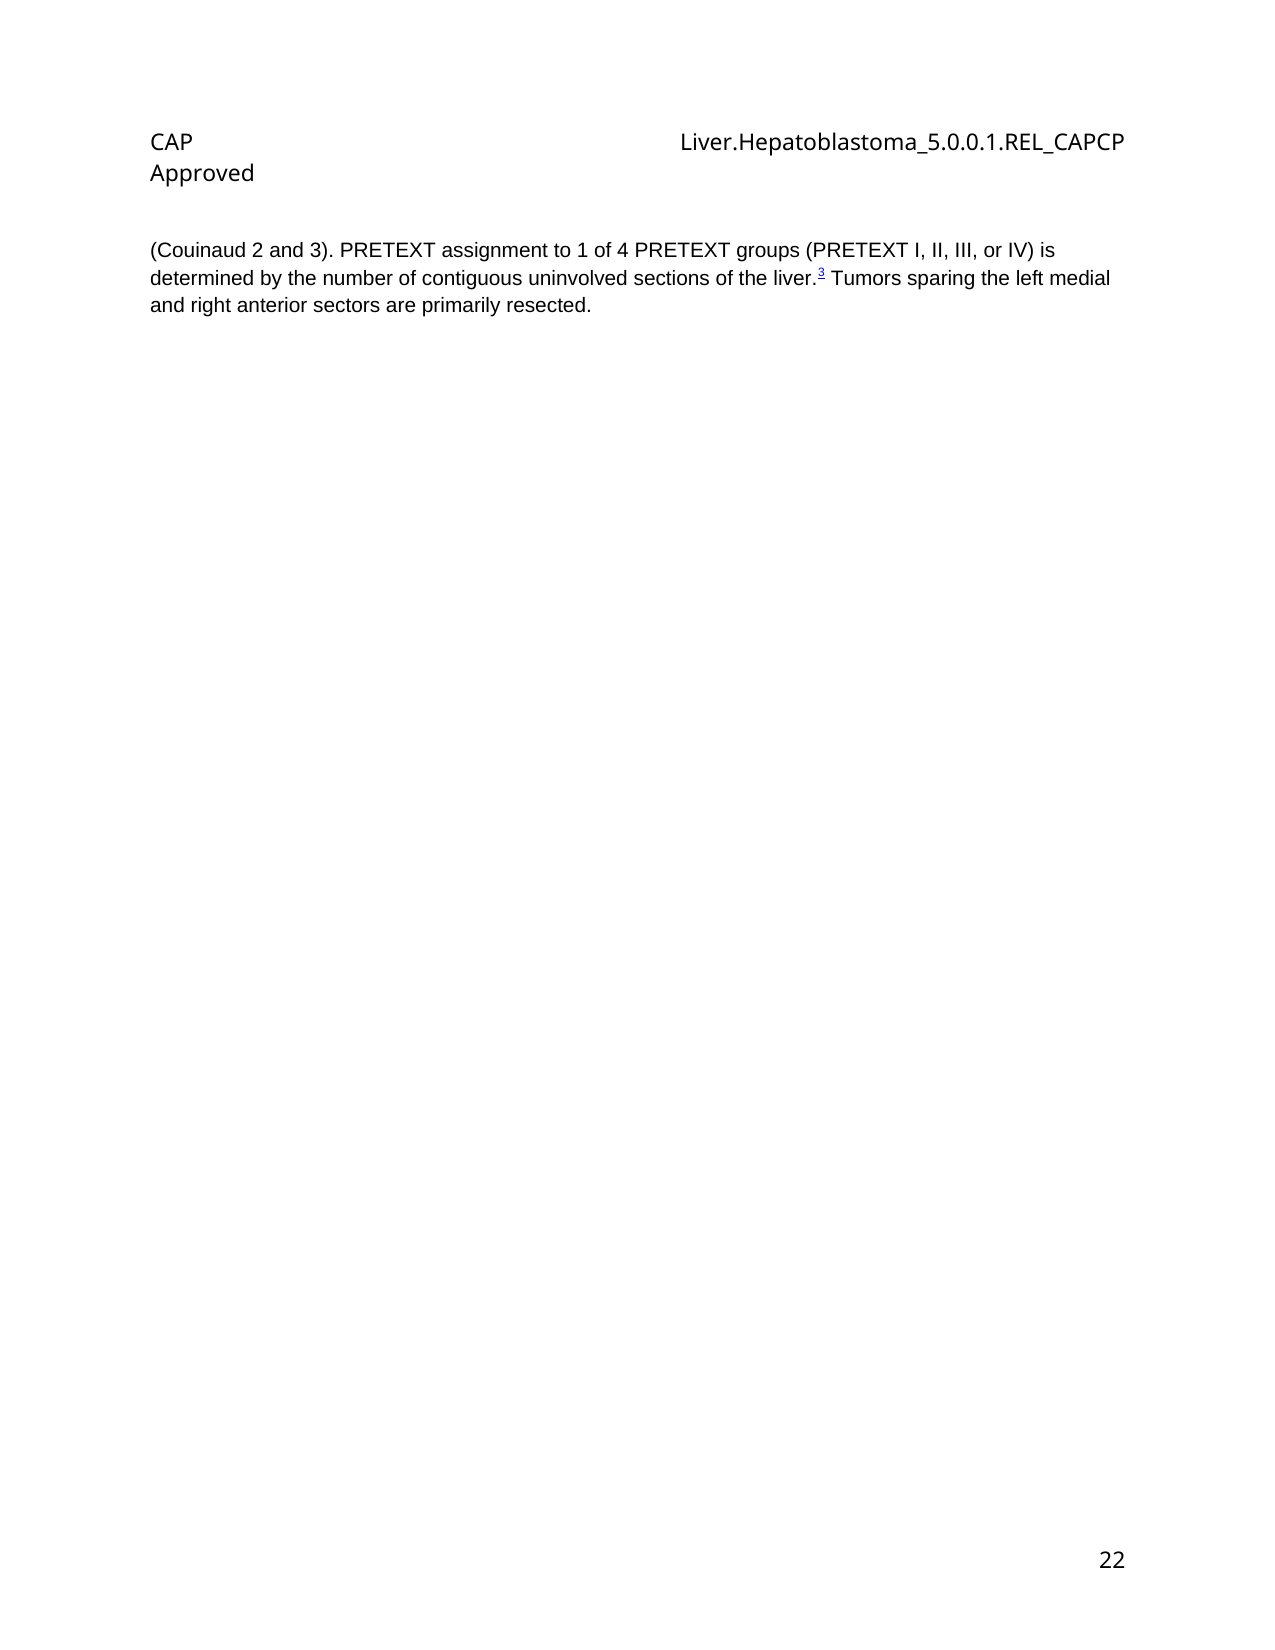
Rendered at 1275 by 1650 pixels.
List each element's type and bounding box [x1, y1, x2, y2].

text [150, 238, 1125, 317]
